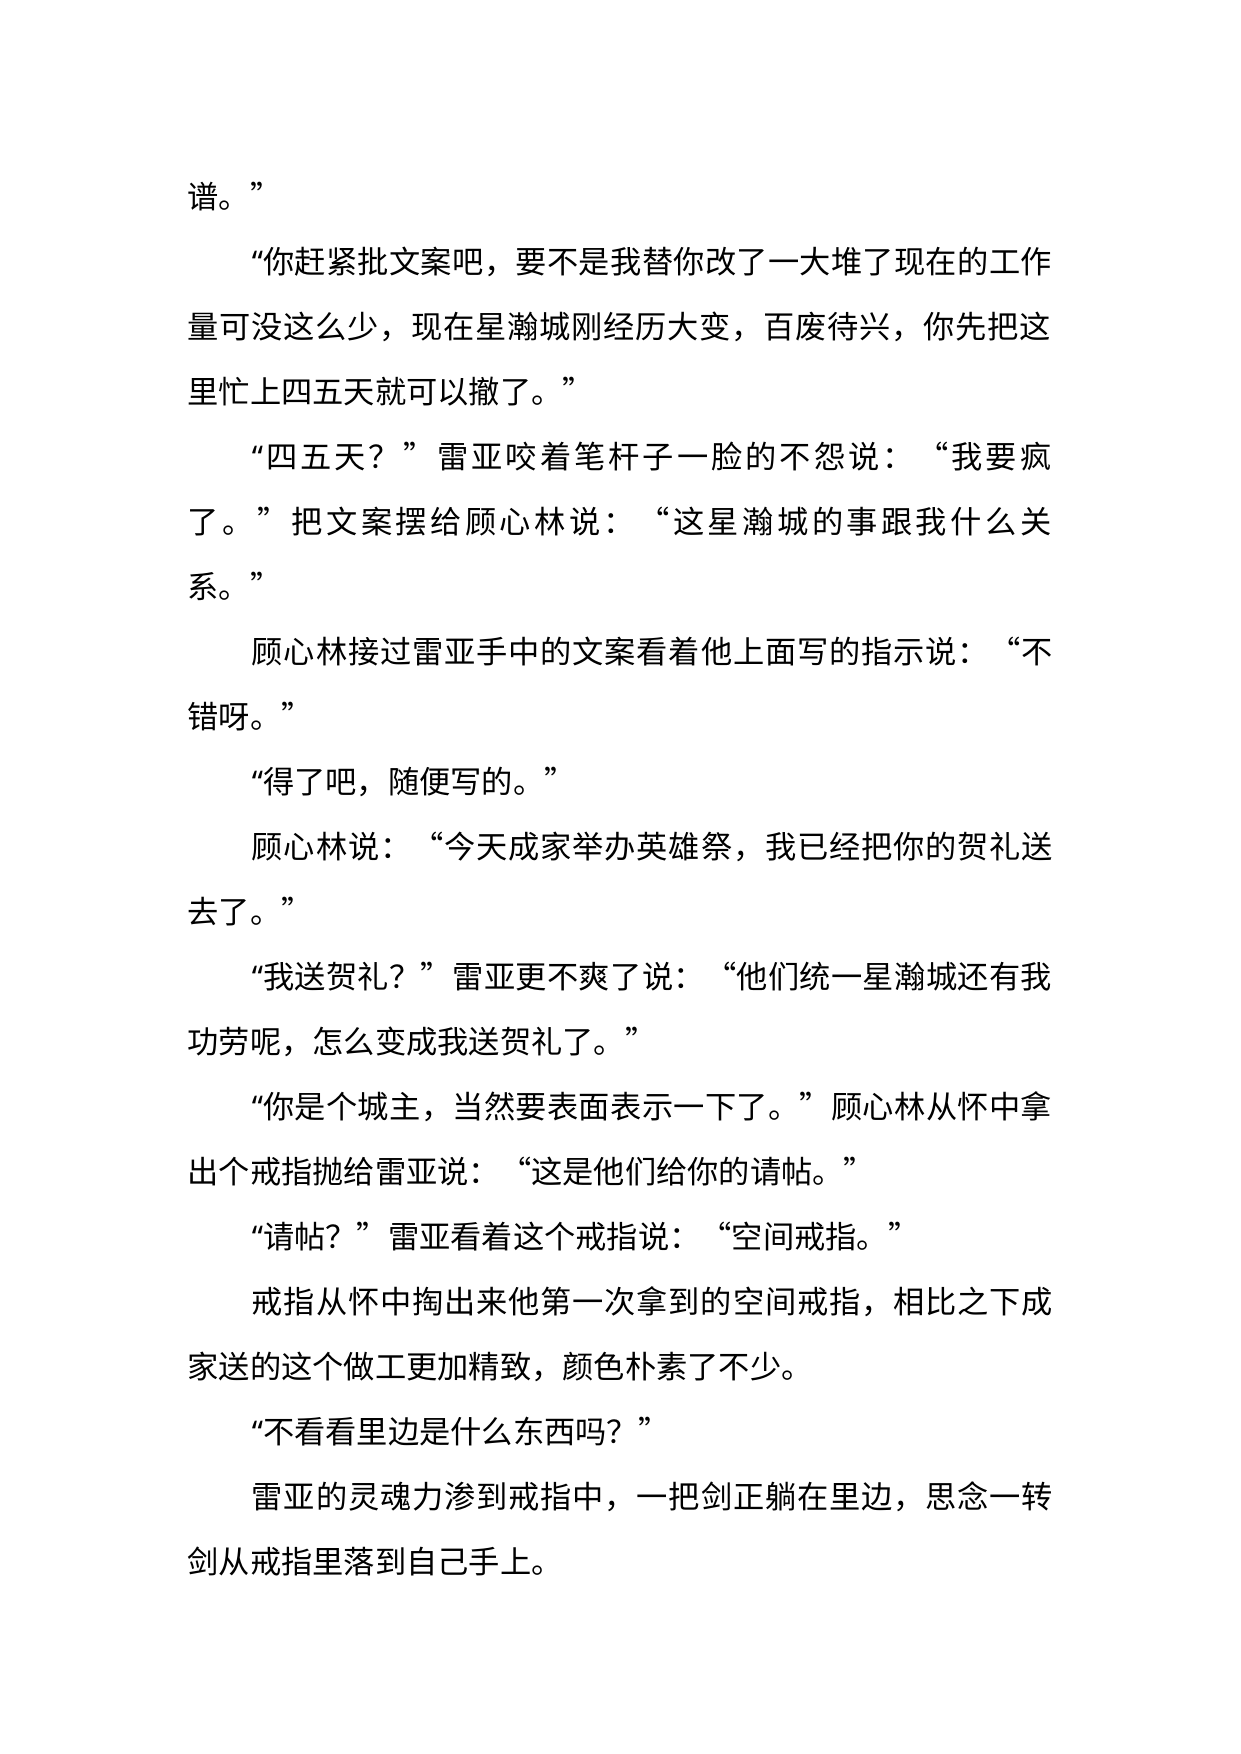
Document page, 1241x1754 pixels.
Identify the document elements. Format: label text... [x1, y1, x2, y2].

text “四五天？”雷亚咬着笔杆子一脸的不怨说：“我要疯了。”把文案摆给顾心林说：“这星瀚城的事跟我什么关系。” [187, 422, 1053, 617]
text “得了吧，随便写的。” [187, 747, 1053, 812]
text “我送贺礼？”雷亚更不爽了说：“他们统一星瀚城还有我功劳呢，怎么变成我送贺礼了。” [187, 942, 1053, 1072]
text 顾心林接过雷亚手中的文案看着他上面写的指示说：“不错呀。” [187, 617, 1053, 747]
text “你赶紧批文案吧，要不是我替你改了一大堆了现在的工作量可没这么少，现在星瀚城刚经历大变，百废待兴，你先把这里忙上四五天就可以撤了。” [187, 227, 1053, 422]
text 雷亚的灵魂力渗到戒指中，一把剑正躺在里边，思念一转剑从戒指里落到自己手上。 [187, 1462, 1053, 1592]
text “请帖？”雷亚看着这个戒指说：“空间戒指。” [187, 1202, 1053, 1267]
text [187, 162, 1053, 227]
text “不看看里边是什么东西吗？” [187, 1397, 1053, 1462]
text “你是个城主，当然要表面表示一下了。”顾心林从怀中拿出个戒指抛给雷亚说：“这是他们给你的请帖。” [187, 1072, 1053, 1202]
text 顾心林说：“今天成家举办英雄祭，我已经把你的贺礼送去了。” [187, 812, 1053, 942]
text 戒指从怀中掏出来他第一次拿到的空间戒指，相比之下成家送的这个做工更加精致，颜色朴素了不少。 [187, 1267, 1053, 1397]
